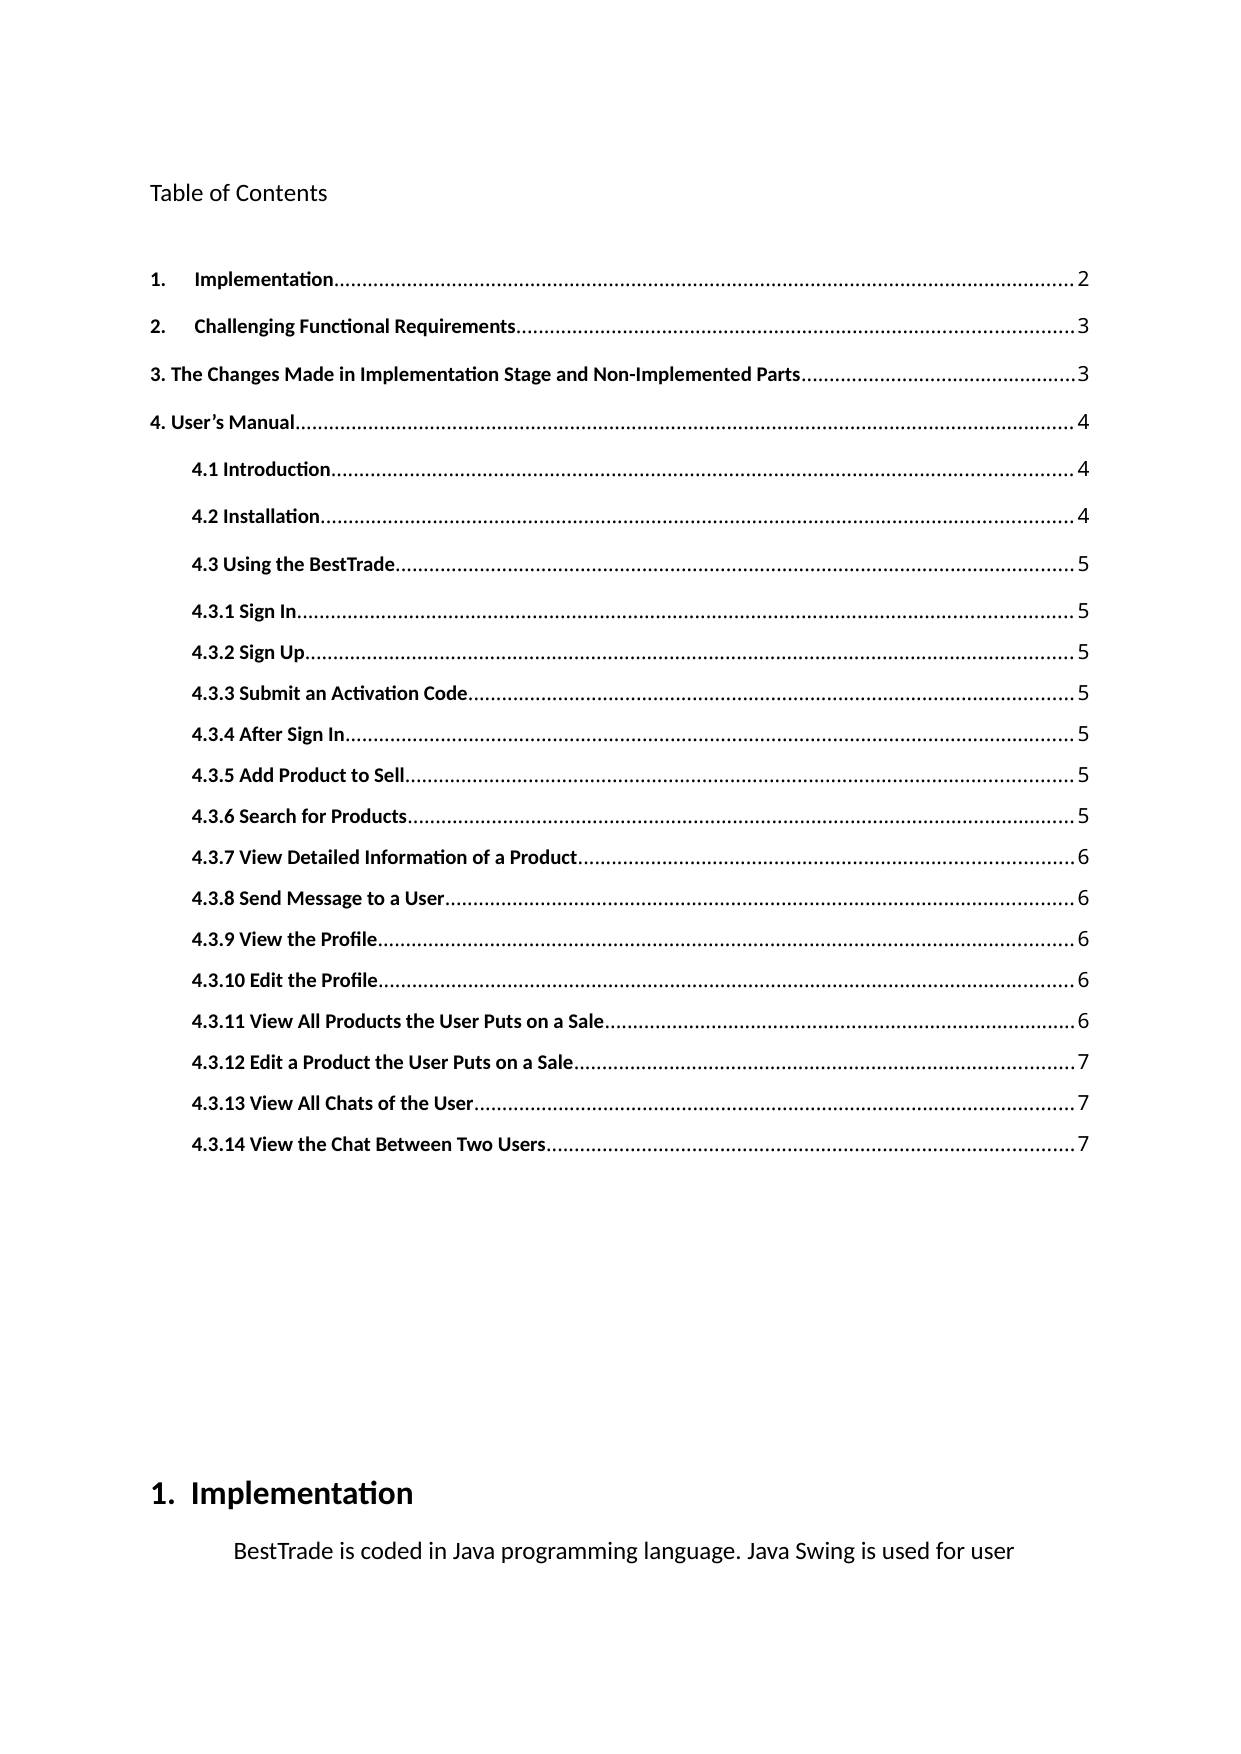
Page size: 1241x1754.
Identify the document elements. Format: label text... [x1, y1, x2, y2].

subtitle Implementation [150, 1472, 1090, 1512]
text BestTrade is coded in Java programming language. Java Swing is used for user [233, 1535, 1090, 1566]
